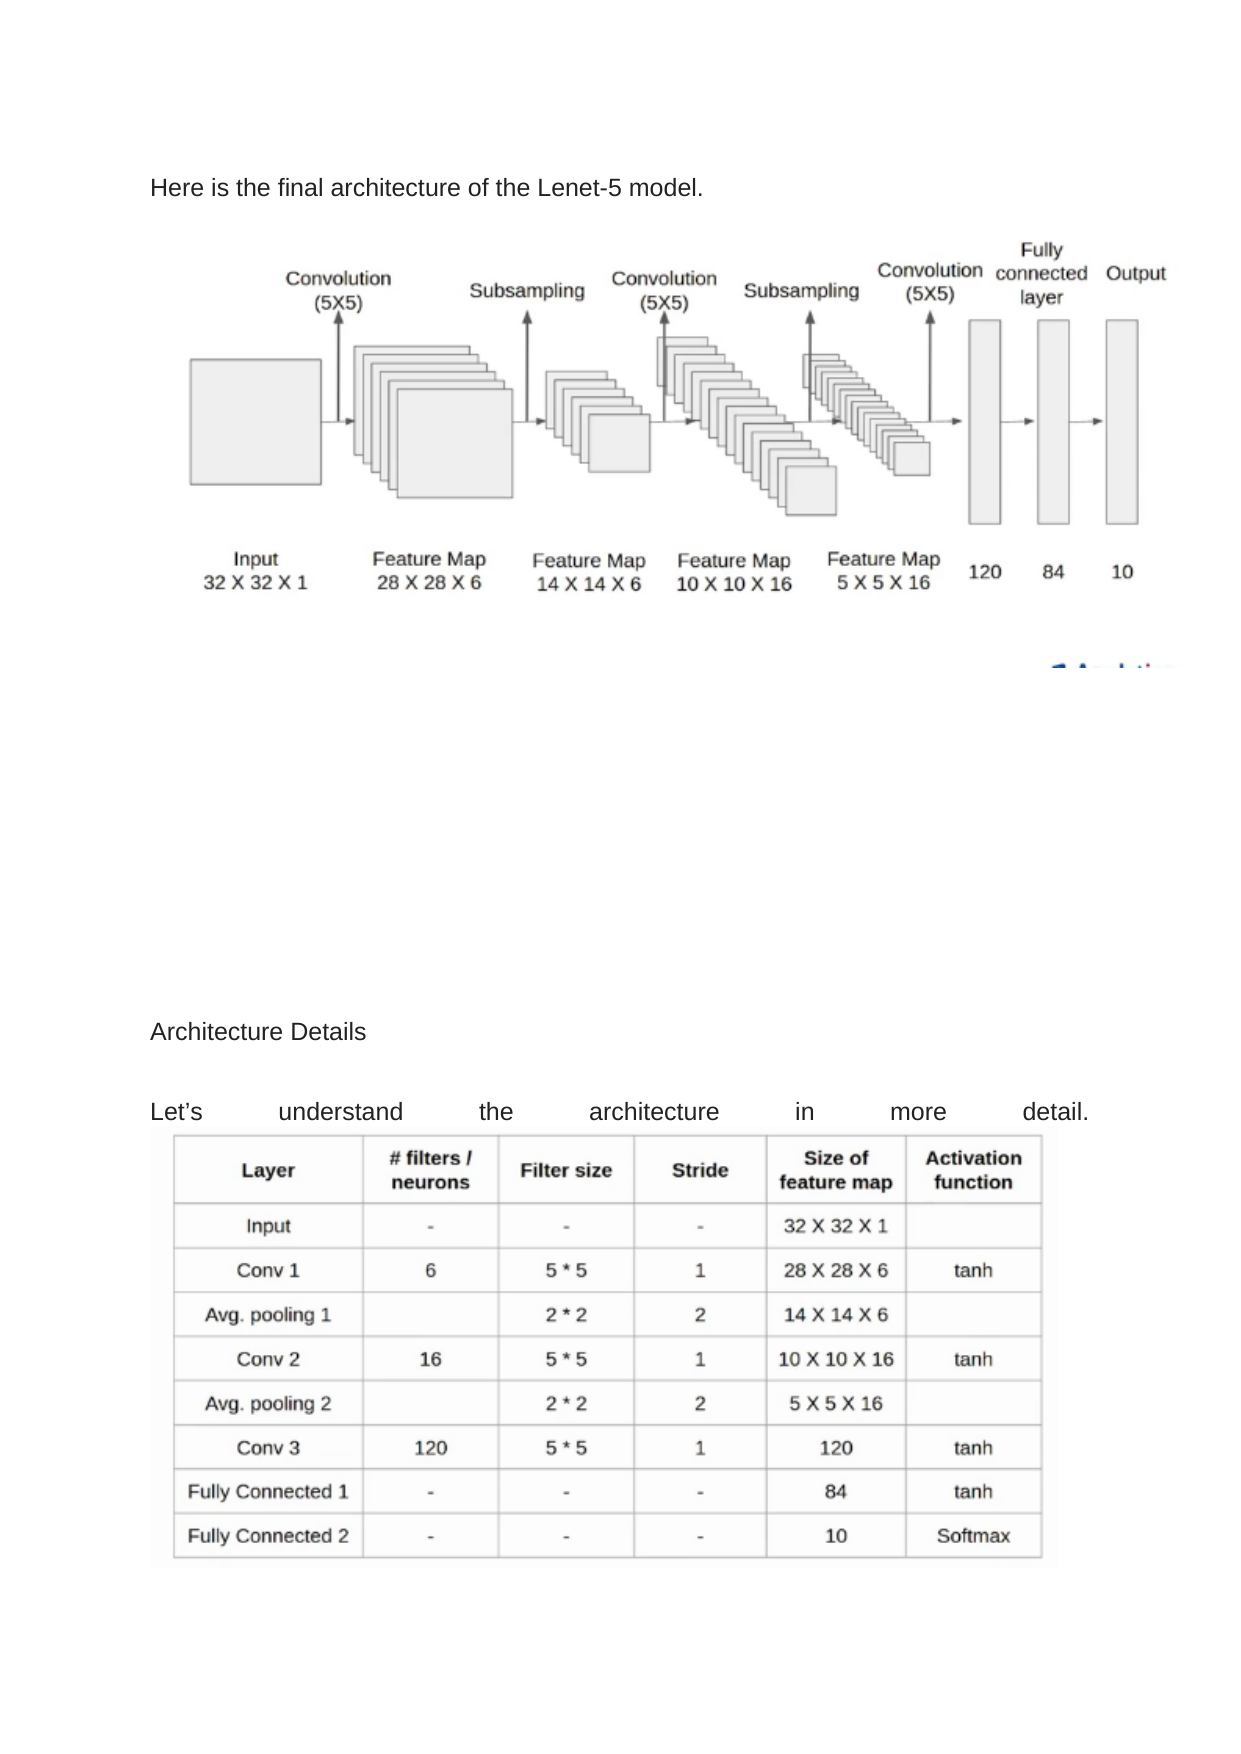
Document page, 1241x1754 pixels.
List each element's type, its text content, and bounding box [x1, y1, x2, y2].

picture [150, 230, 1189, 668]
subtitle Architecture Details [150, 1017, 1090, 1045]
text Here is the final architecture of the Lenet-5 model. [150, 150, 1090, 202]
picture [150, 1126, 1059, 1568]
